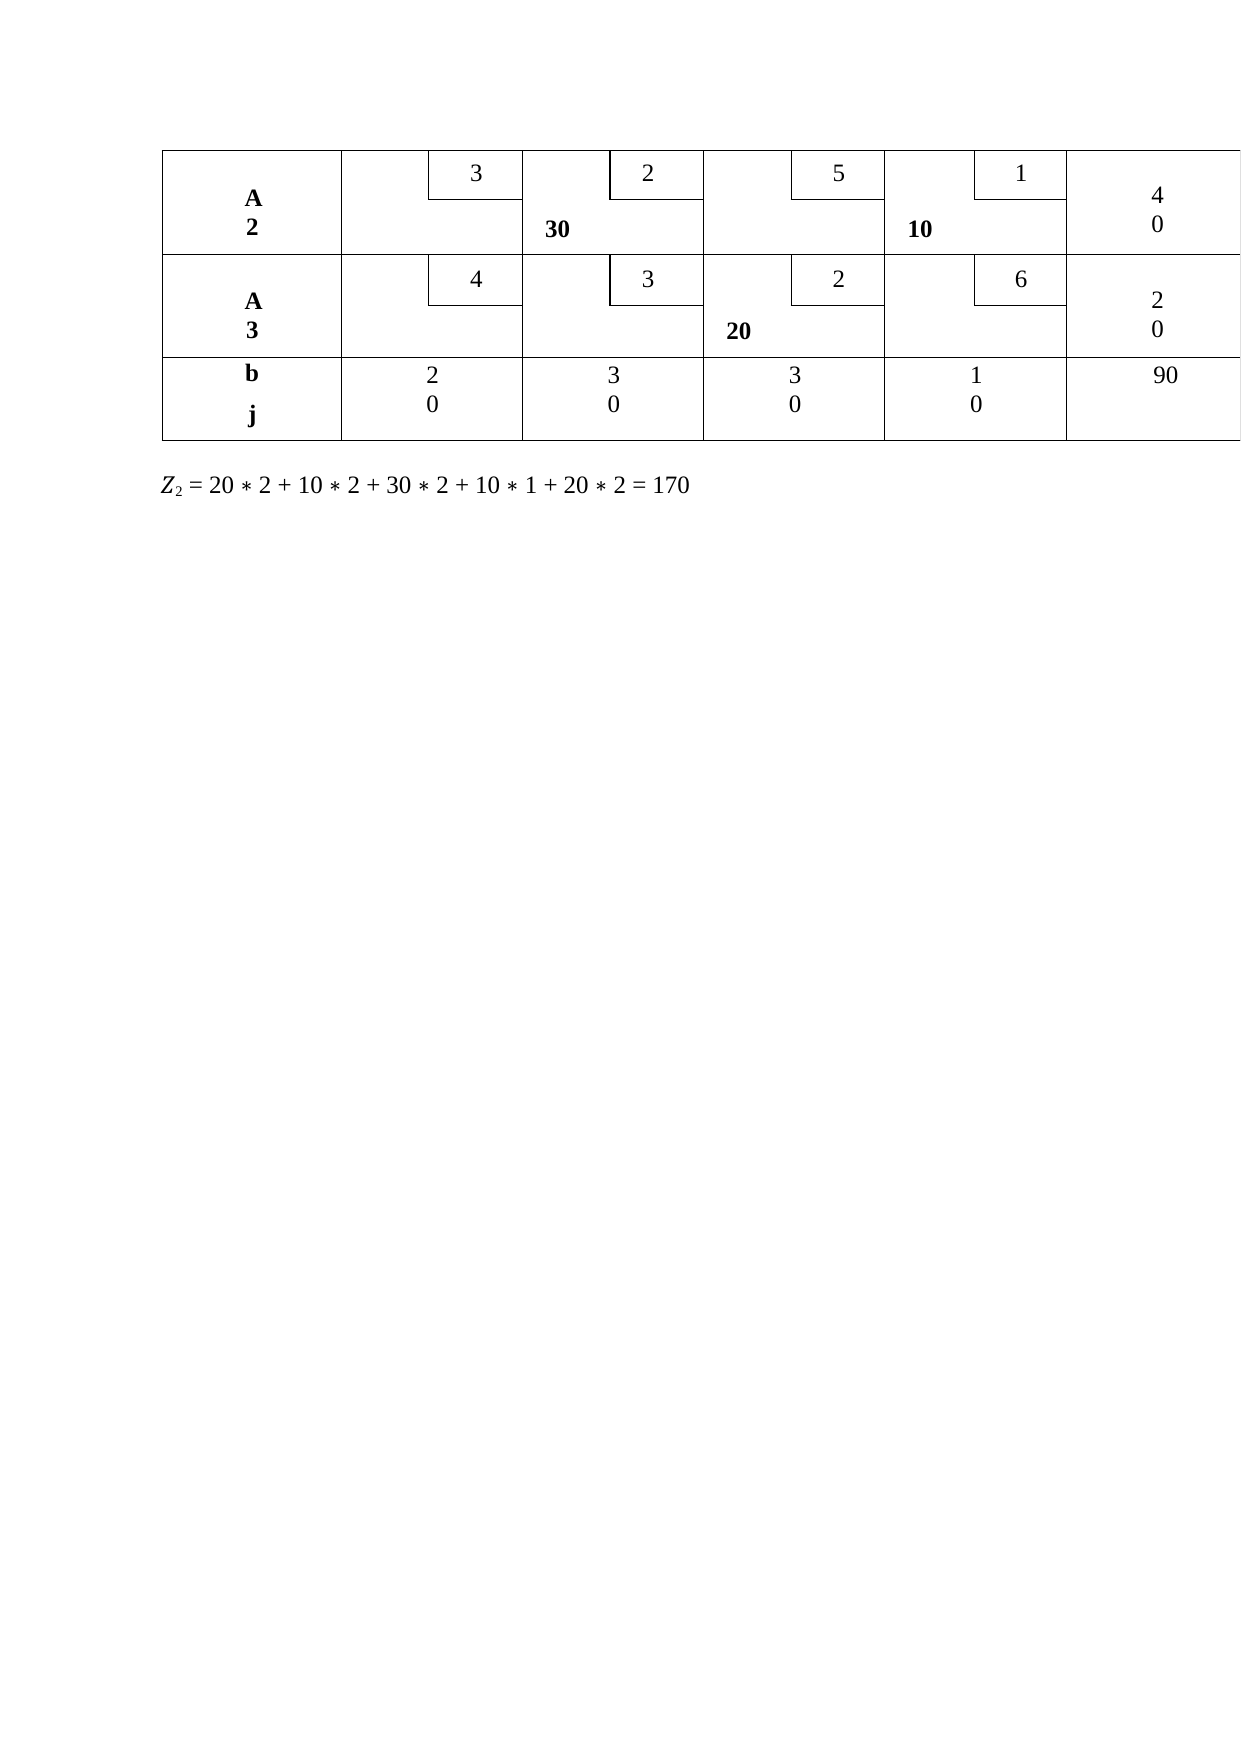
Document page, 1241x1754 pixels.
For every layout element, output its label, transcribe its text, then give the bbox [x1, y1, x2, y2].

table_cell 6 [975, 255, 1066, 305]
table_cell [885, 305, 1066, 357]
table_cell [704, 151, 791, 199]
table_cell [342, 151, 428, 199]
table_cell 4 [429, 255, 522, 305]
table_cell [704, 255, 791, 305]
table_cell [523, 305, 703, 357]
table_cell A2 [163, 151, 341, 254]
table_cell bj [163, 358, 341, 440]
table_cell [342, 199, 522, 254]
table_cell 20 [342, 358, 522, 440]
table_cell 1 [975, 151, 1066, 199]
table_cell 40 [1067, 151, 1240, 254]
text 𝑍2 = 20 ∗ 2 + 10 ∗ 2 + 30 ∗ 2 + 10 ∗ 1 + 20 ∗ 2 = 170 [160, 470, 1090, 499]
table_cell [885, 151, 974, 199]
table_cell 20 [1067, 255, 1240, 357]
table_cell [523, 255, 609, 305]
table_cell 2 [792, 255, 884, 305]
table_cell 30 [704, 358, 884, 440]
table_cell [342, 255, 428, 305]
table_cell [885, 255, 974, 305]
table_cell [523, 151, 609, 199]
table_cell 30 [523, 358, 703, 440]
table_cell [342, 305, 522, 357]
table_cell 2 [611, 151, 703, 199]
table_cell [704, 199, 884, 254]
table_cell 3 [611, 255, 703, 305]
table_cell 90 [1067, 358, 1240, 440]
table_cell 3 [429, 151, 522, 199]
table_cell A3 [163, 255, 341, 357]
table_cell 10 [885, 358, 1066, 440]
table_cell 5 [792, 151, 884, 199]
table_cell 30 [523, 199, 703, 254]
table_cell 10 [885, 199, 1066, 254]
table_cell 20 [704, 305, 884, 357]
